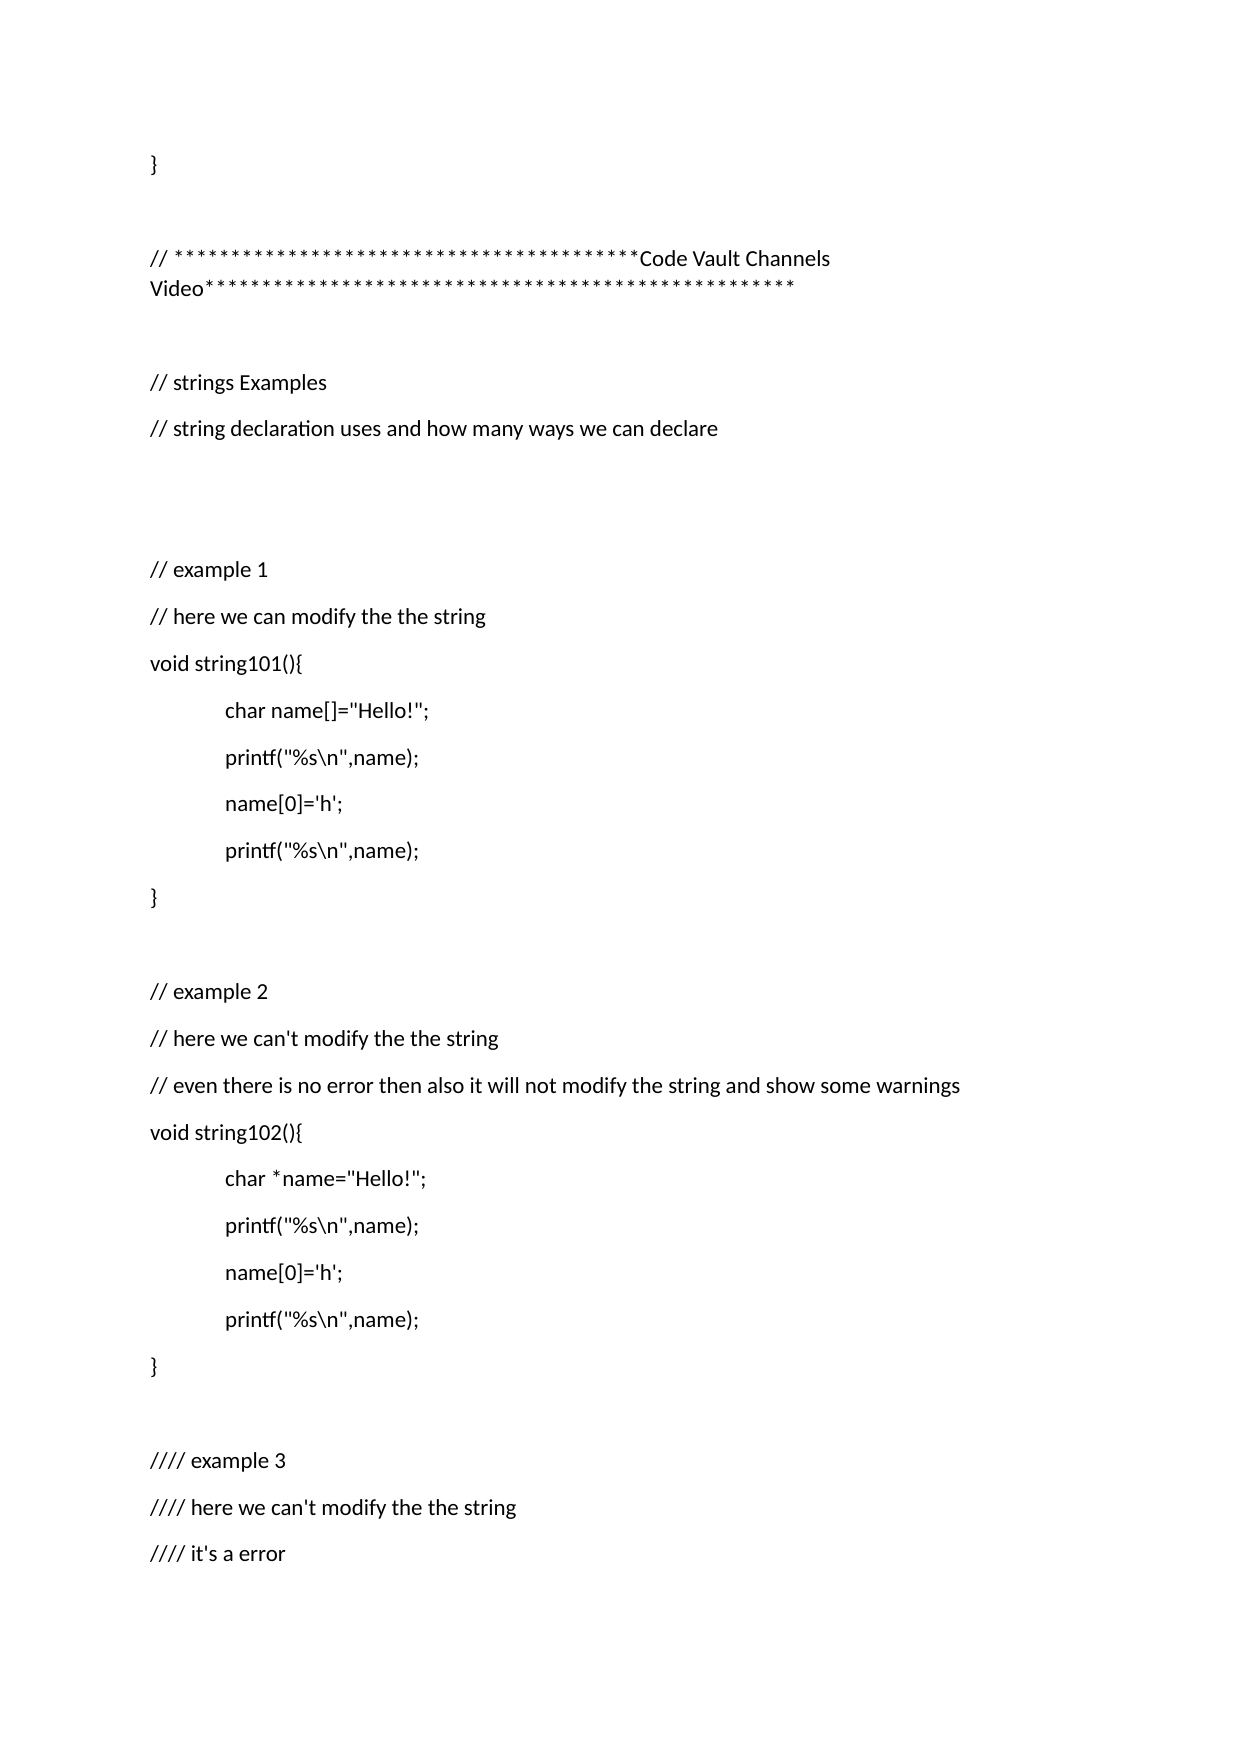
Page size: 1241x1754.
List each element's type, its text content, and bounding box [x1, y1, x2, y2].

text printf("%s\n",name); [150, 743, 1090, 771]
text printf("%s\n",name); [150, 1211, 1090, 1239]
text // *****************************************Code Vault Channels Video**************************************************** [150, 244, 1090, 302]
text //// example 3 [150, 1446, 1090, 1474]
text //// it's a error [150, 1539, 1090, 1568]
text } [150, 1352, 1090, 1380]
text printf("%s\n",name); [150, 1305, 1090, 1333]
text void string101(){ [150, 649, 1090, 677]
text // example 2 [150, 977, 1090, 1005]
text // here we can modify the the string [150, 602, 1090, 630]
text } [150, 883, 1090, 911]
text // example 1 [150, 555, 1090, 583]
text name[0]='h'; [150, 1258, 1090, 1286]
text // here we can't modify the the string [150, 1024, 1090, 1052]
text name[0]='h'; [150, 789, 1090, 818]
text char *name="Hello!"; [150, 1164, 1090, 1193]
text // even there is no error then also it will not modify the string and show some warnings [150, 1071, 1090, 1099]
text printf("%s\n",name); [150, 836, 1090, 864]
text } [150, 150, 1090, 178]
text char name[]="Hello!"; [150, 696, 1090, 724]
text // string declaration uses and how many ways we can declare [150, 414, 1090, 443]
text // strings Examples [150, 368, 1090, 396]
text //// here we can't modify the the string [150, 1493, 1090, 1521]
text void string102(){ [150, 1118, 1090, 1146]
